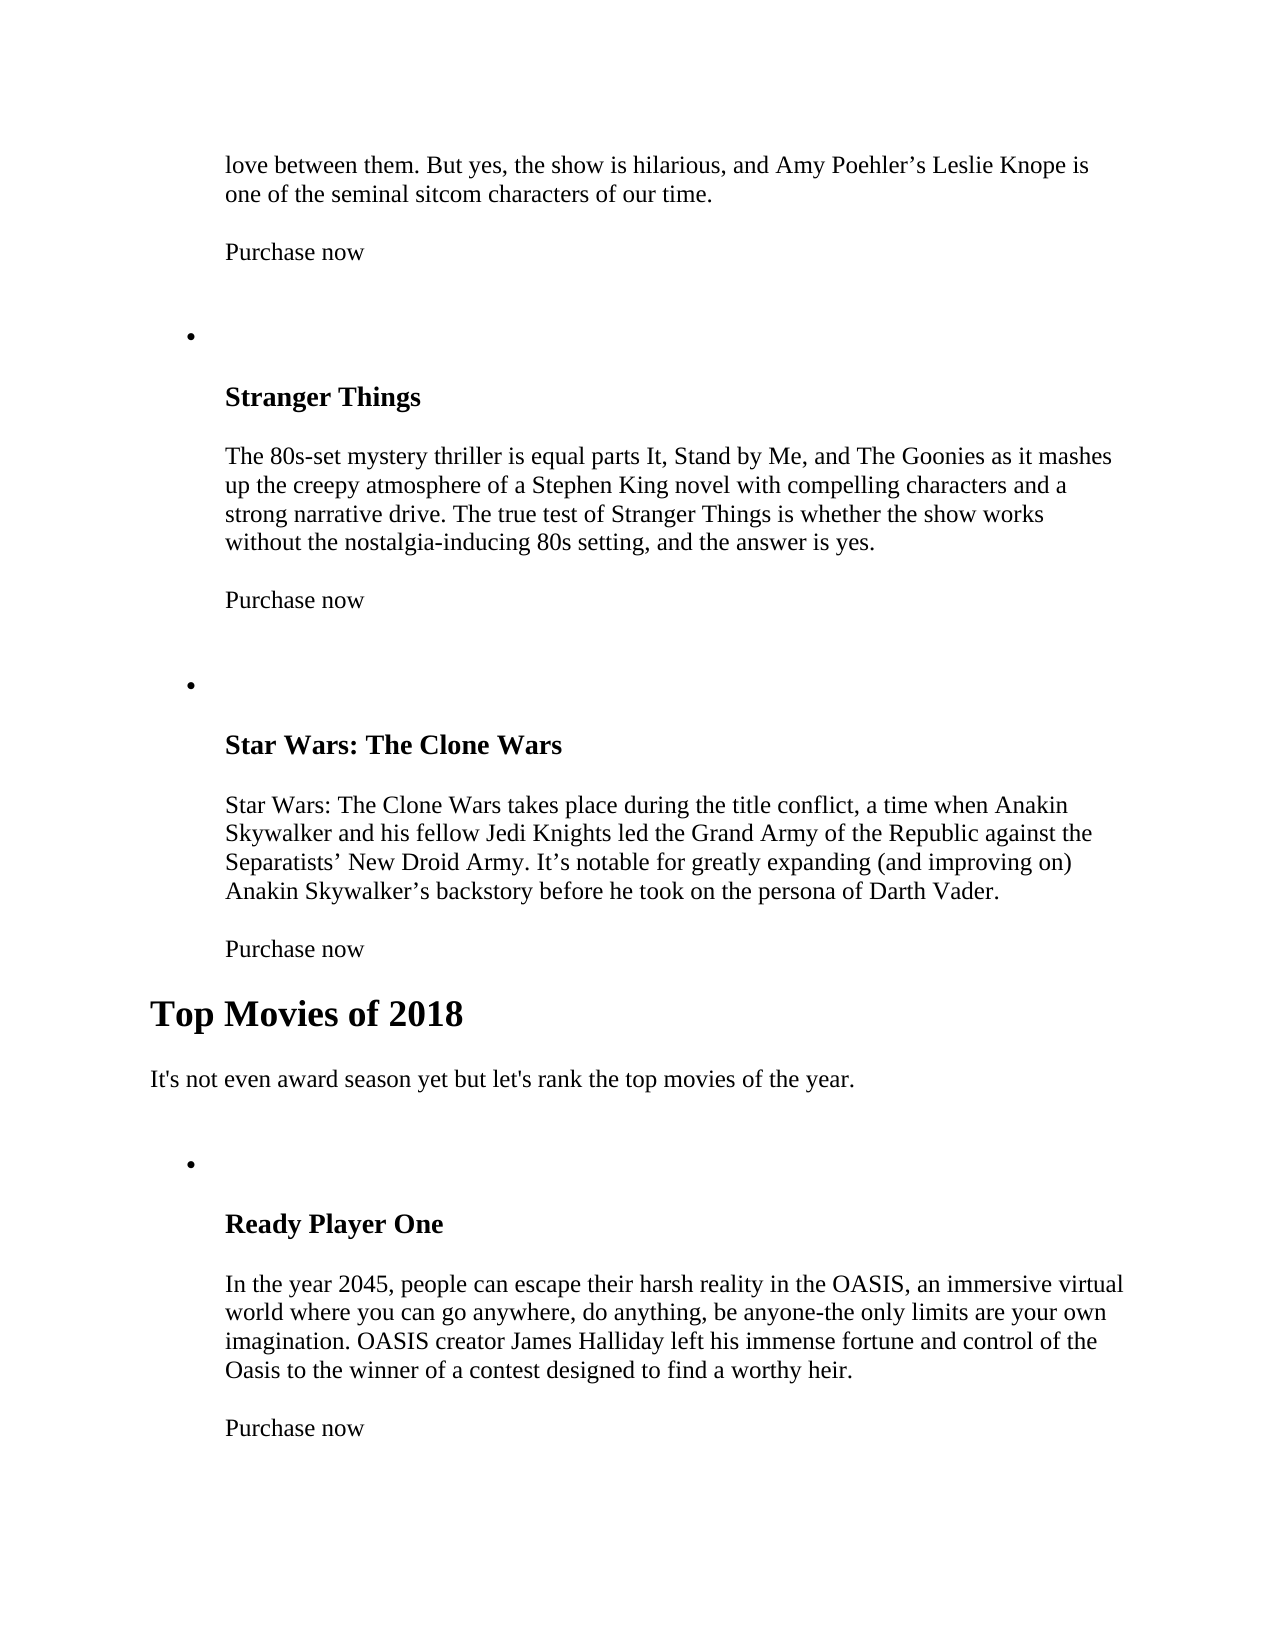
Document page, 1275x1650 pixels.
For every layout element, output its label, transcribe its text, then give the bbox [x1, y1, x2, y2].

text It's not even award season yet but let's rank the top movies of the year. [150, 1064, 1125, 1093]
text Purchase now [225, 934, 1125, 963]
text Purchase now [225, 237, 1125, 265]
text Star Wars: The Clone Wars [225, 728, 1125, 761]
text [225, 150, 1125, 207]
text Ready Player One [225, 1207, 1125, 1239]
text Purchase now [225, 1413, 1125, 1442]
text Star Wars: The Clone Wars takes place during the title conflict, a time when Anakin Skywalker and his fellow Jedi Knights led the Grand Army of the Republic against the Separatists’ New Droid Army. It’s notable for greatly expanding (and improving on) Anakin Skywalker’s backstory before he took on the persona of Darth Vader. [225, 790, 1125, 905]
text The 80s-set mystery thriller is equal parts It, Stand by Me, and The Goonies as it mashes up the creepy atmosphere of a Stephen King novel with compelling characters and a strong narrative drive. The true test of Stranger Things is whether the show works without the nostalgia-inducing 80s setting, and the answer is yes. [225, 441, 1125, 556]
text Stranger Things [225, 379, 1125, 412]
text Purchase now [225, 585, 1125, 614]
text In the year 2045, people can escape their harsh reality in the OASIS, an immersive virtual world where you can go anywhere, do anything, be anyone-the only limits are your own imagination. OASIS creator James Halliday left his immense fortune and control of the Oasis to the winner of a contest designed to find a worthy heir. [225, 1269, 1125, 1384]
text Top Movies of 2018 [150, 992, 1125, 1035]
